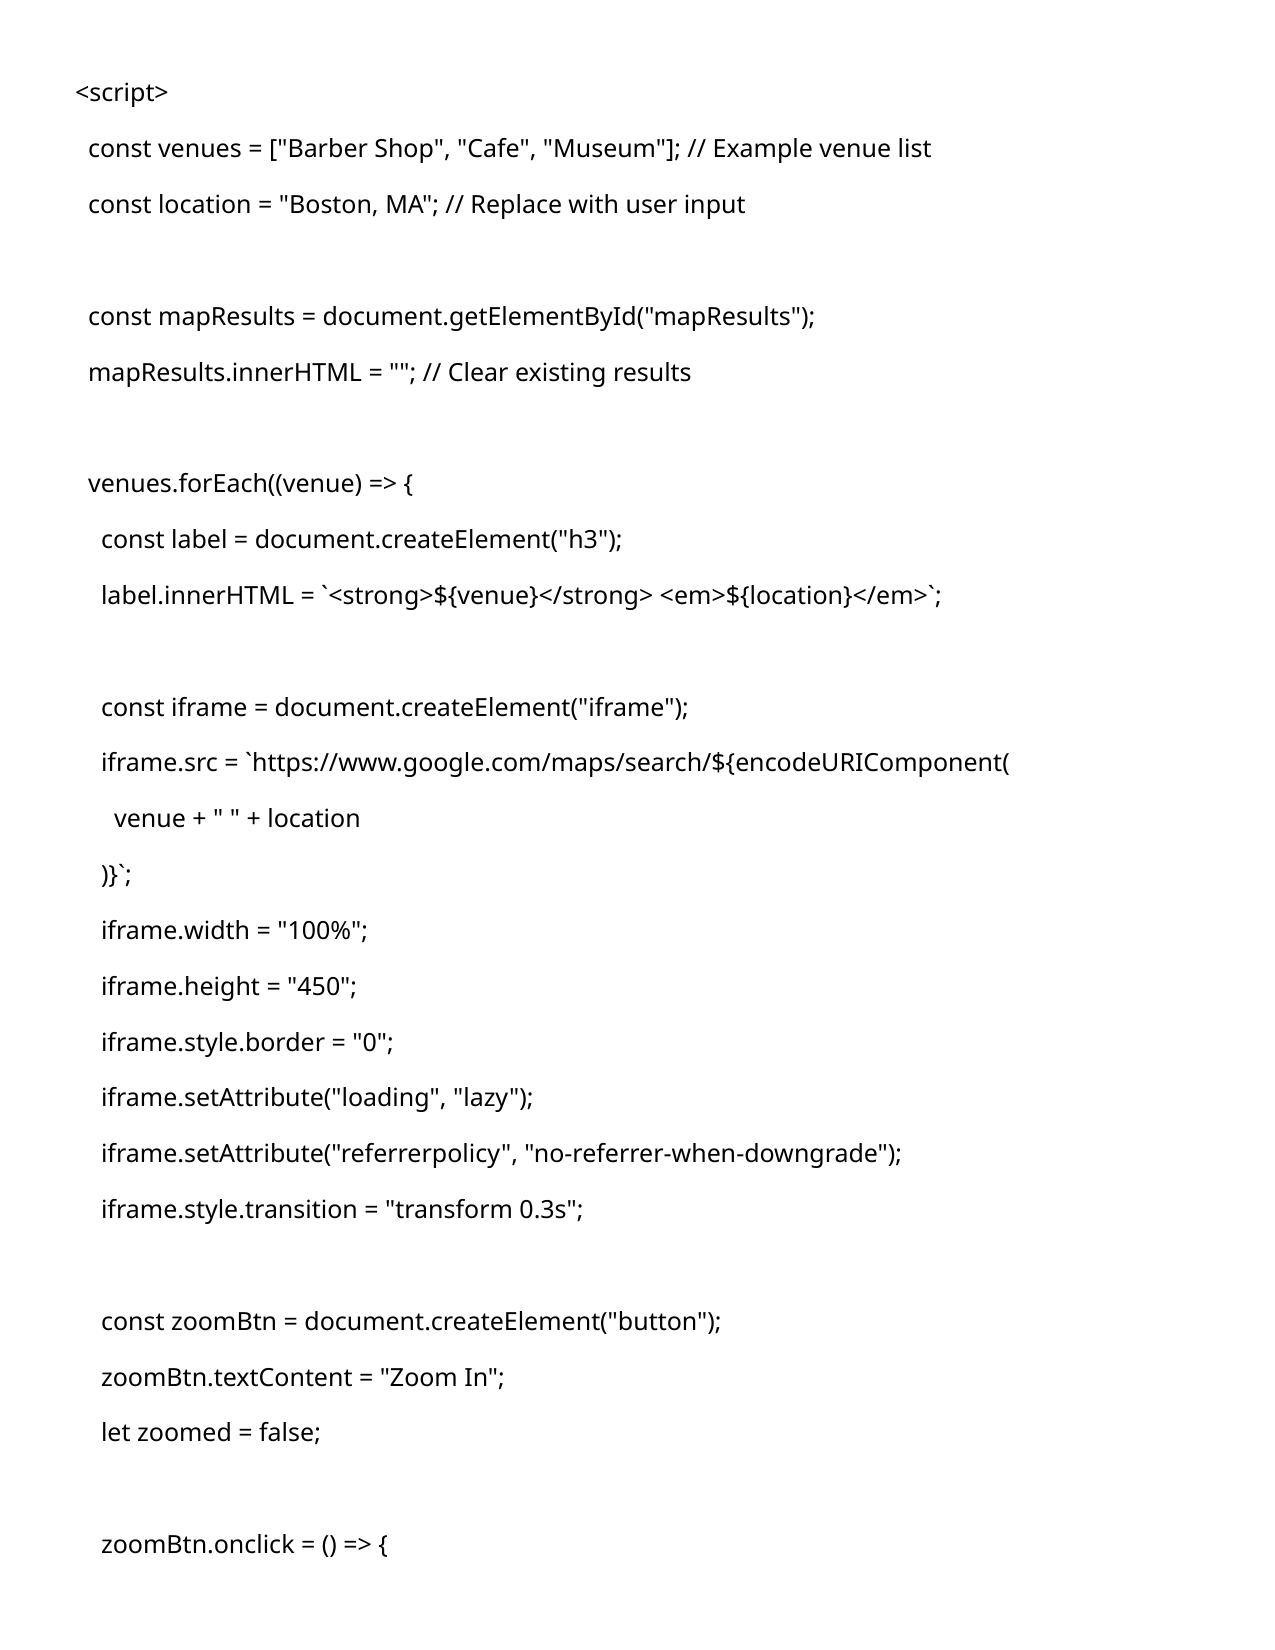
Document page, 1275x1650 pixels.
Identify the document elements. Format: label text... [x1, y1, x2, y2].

text iframe.src = `https://www.google.com/maps/search/${encodeURIComponent( [75, 745, 1200, 779]
text zoomBtn.onclick = () => { [75, 1527, 1200, 1561]
text iframe.setAttribute("loading", "lazy"); [75, 1080, 1200, 1114]
text const location = "Boston, MA"; // Replace with user input [75, 187, 1200, 221]
text label.innerHTML = `<strong>${venue}</strong> <em>${location}</em>`; [75, 577, 1200, 612]
text iframe.style.transition = "transform 0.3s"; [75, 1192, 1200, 1226]
text venue + " " + location [75, 801, 1200, 835]
text const iframe = document.createElement("iframe"); [75, 689, 1200, 723]
text iframe.width = "100%"; [75, 912, 1200, 947]
text )}`; [75, 857, 1200, 891]
text const label = document.createElement("h3"); [75, 522, 1200, 556]
text iframe.style.border = "0"; [75, 1024, 1200, 1058]
text zoomBtn.textContent = "Zoom In"; [75, 1359, 1200, 1393]
text const venues = ["Barber Shop", "Cafe", "Museum"]; // Example venue list [75, 131, 1200, 165]
text let zoomed = false; [75, 1415, 1200, 1449]
text mapResults.innerHTML = ""; // Clear existing results [75, 354, 1200, 388]
text <script> [75, 75, 1200, 109]
text const zoomBtn = document.createElement("button"); [75, 1303, 1200, 1337]
text const mapResults = document.getElementById("mapResults"); [75, 298, 1200, 332]
text venues.forEach((venue) => { [75, 466, 1200, 500]
text iframe.height = "450"; [75, 968, 1200, 1002]
text iframe.setAttribute("referrerpolicy", "no-referrer-when-downgrade"); [75, 1136, 1200, 1170]
